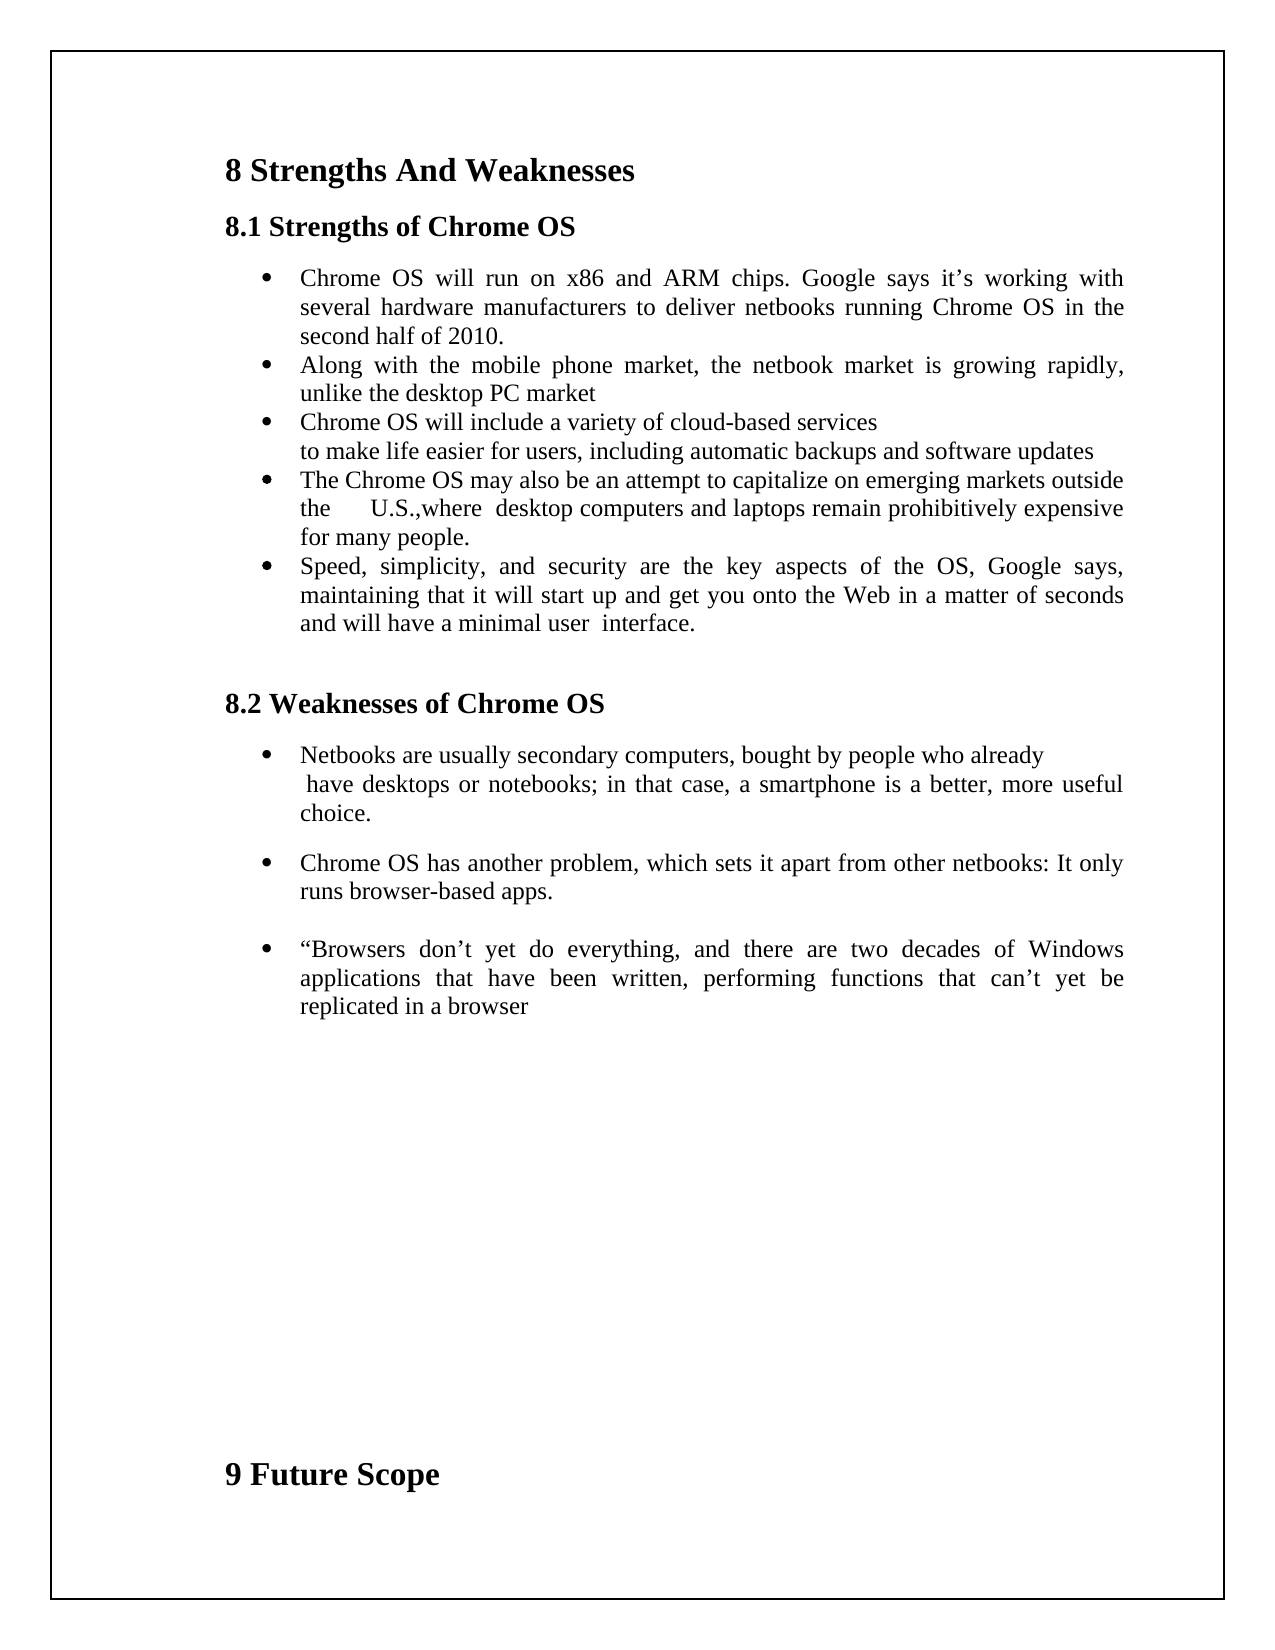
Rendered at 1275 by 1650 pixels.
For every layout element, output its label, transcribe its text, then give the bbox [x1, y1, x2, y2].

list Chrome OS has another problem, which sets it apart from other netbooks: It only runs browser-based apps. [262, 848, 1125, 905]
list The Chrome OS may also be an attempt to capitalize on emerging markets outside the U.S.,where desktop computers and laptops remain prohibitively expensive for many people. [262, 465, 1125, 551]
list Chrome OS will include a variety of cloud-based services [262, 407, 1125, 436]
list to make life easier for users, including automatic backups and software updates [300, 436, 1125, 465]
text 8.2 Weaknesses of Chrome OS [225, 686, 1125, 720]
text 9 Future Scope [225, 1454, 1125, 1492]
text 8 Strengths And Weaknesses [225, 150, 1125, 188]
list Along with the mobile phone market, the netbook market is growing rapidly, unlike the desktop PC market [262, 350, 1125, 407]
list Speed, simplicity, and security are the key aspects of the OS, Google says, maintaining that it will start up and get you onto the Web in a matter of seconds and will have a minimal user interface. [262, 551, 1125, 637]
text 8.1 Strengths of Chrome OS [225, 209, 1125, 243]
text have desktops or notebooks; in that case, a smartphone is a better, more useful choice. [300, 769, 1125, 827]
list Netbooks are usually secondary computers, bought by people who already [262, 741, 1125, 769]
list “Browsers don’t yet do everything, and there are two decades of Windows applications that have been written, performing functions that can’t yet be replicated in a browser [262, 934, 1125, 1020]
list Chrome OS will run on x86 and ARM chips. Google says it’s working with several hardware manufacturers to deliver netbooks running Chrome OS in the second half of 2010. [262, 263, 1125, 350]
